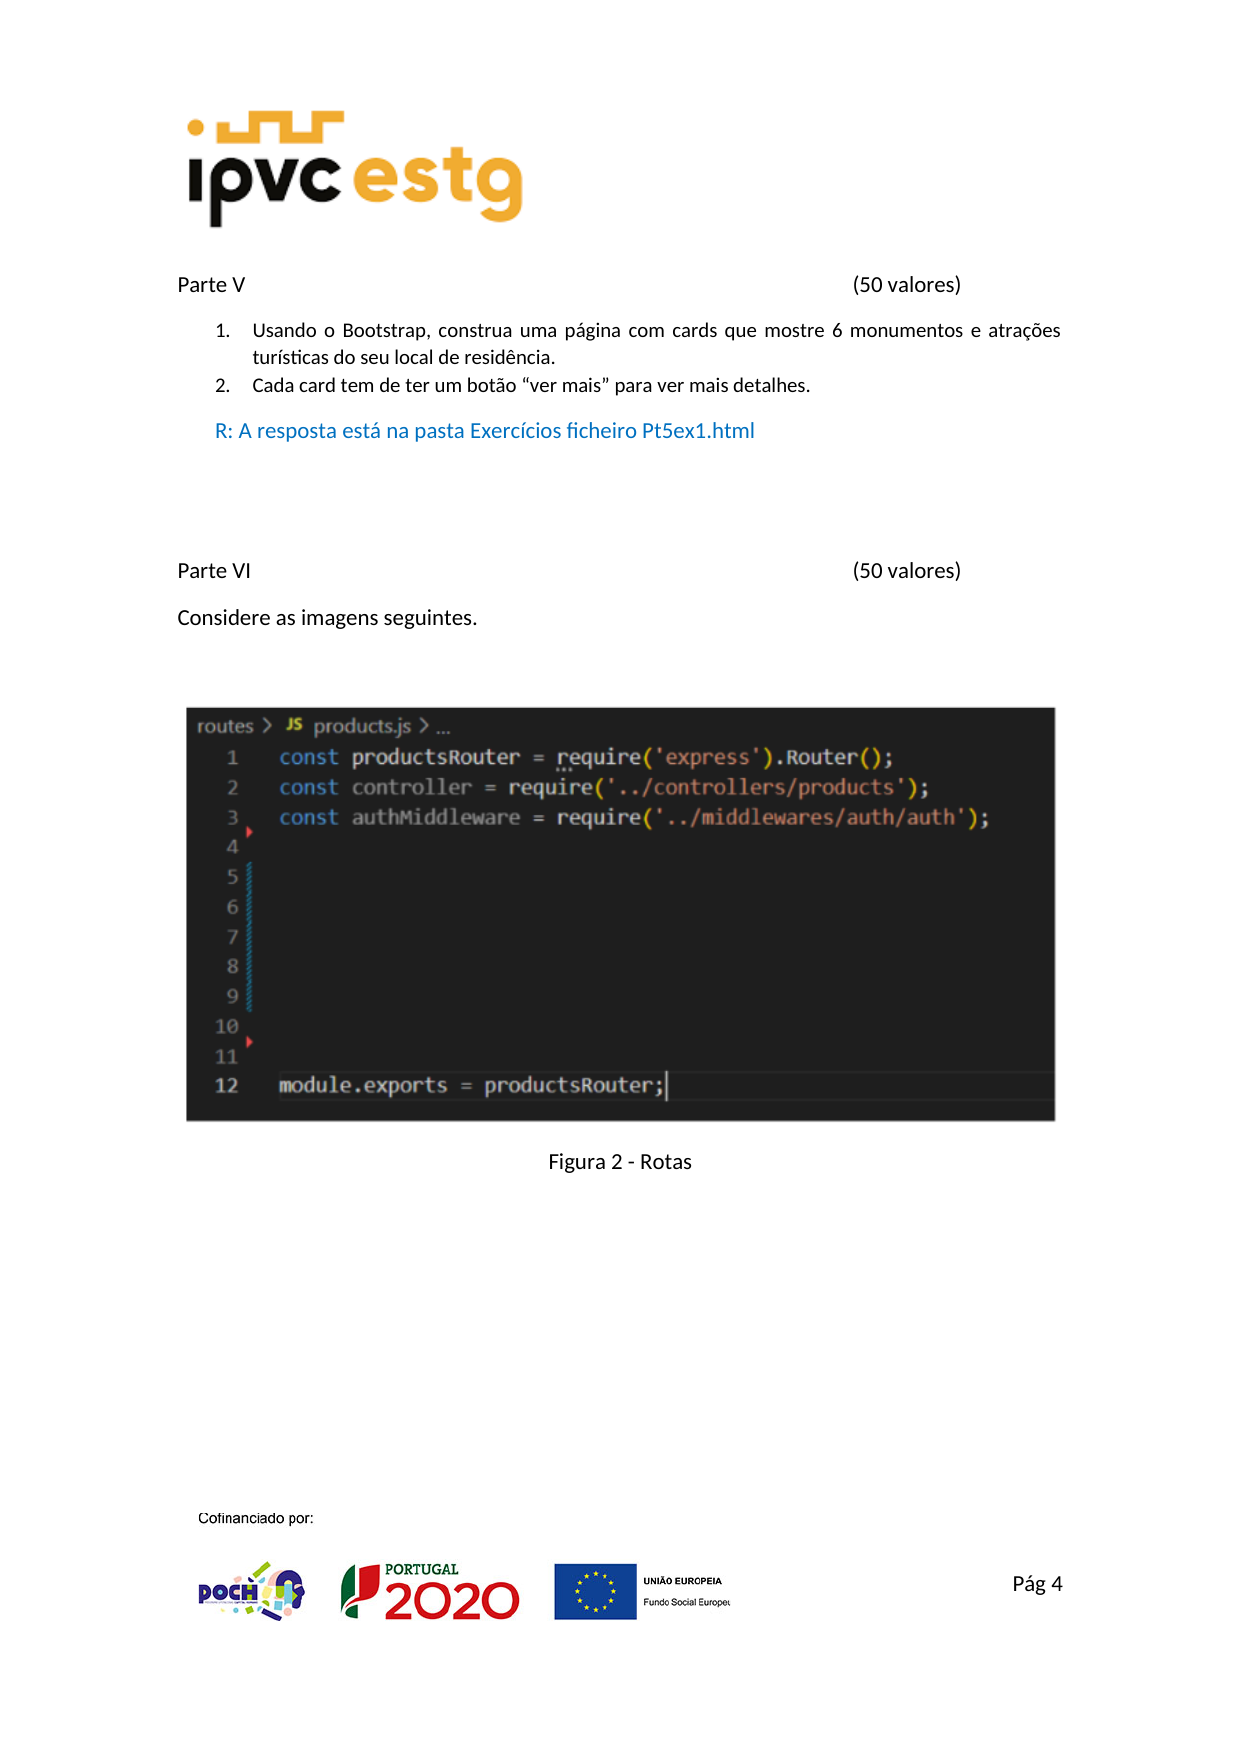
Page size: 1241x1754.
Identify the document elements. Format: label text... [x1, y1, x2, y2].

list Cada card tem de ter um botão “ver mais” para ver mais detalhes. [215, 372, 1063, 397]
picture [177, 73, 529, 252]
picture [177, 697, 1063, 1129]
list Usando o Bootstrap, construa uma página com cards que mostre 6 monumentos e atrações turísticas do seu local de residência. [215, 317, 1063, 370]
text Considere as imagens seguintes. [177, 603, 1063, 632]
text Parte V (50 valores) [177, 270, 1063, 298]
text Parte VI (50 valores) [177, 557, 1063, 585]
picture [198, 1513, 731, 1621]
text R: A resposta está na pasta Exercícios ficheiro Pt5ex1.html [215, 416, 1063, 444]
text Figura 2 - Rotas [177, 1147, 1063, 1175]
